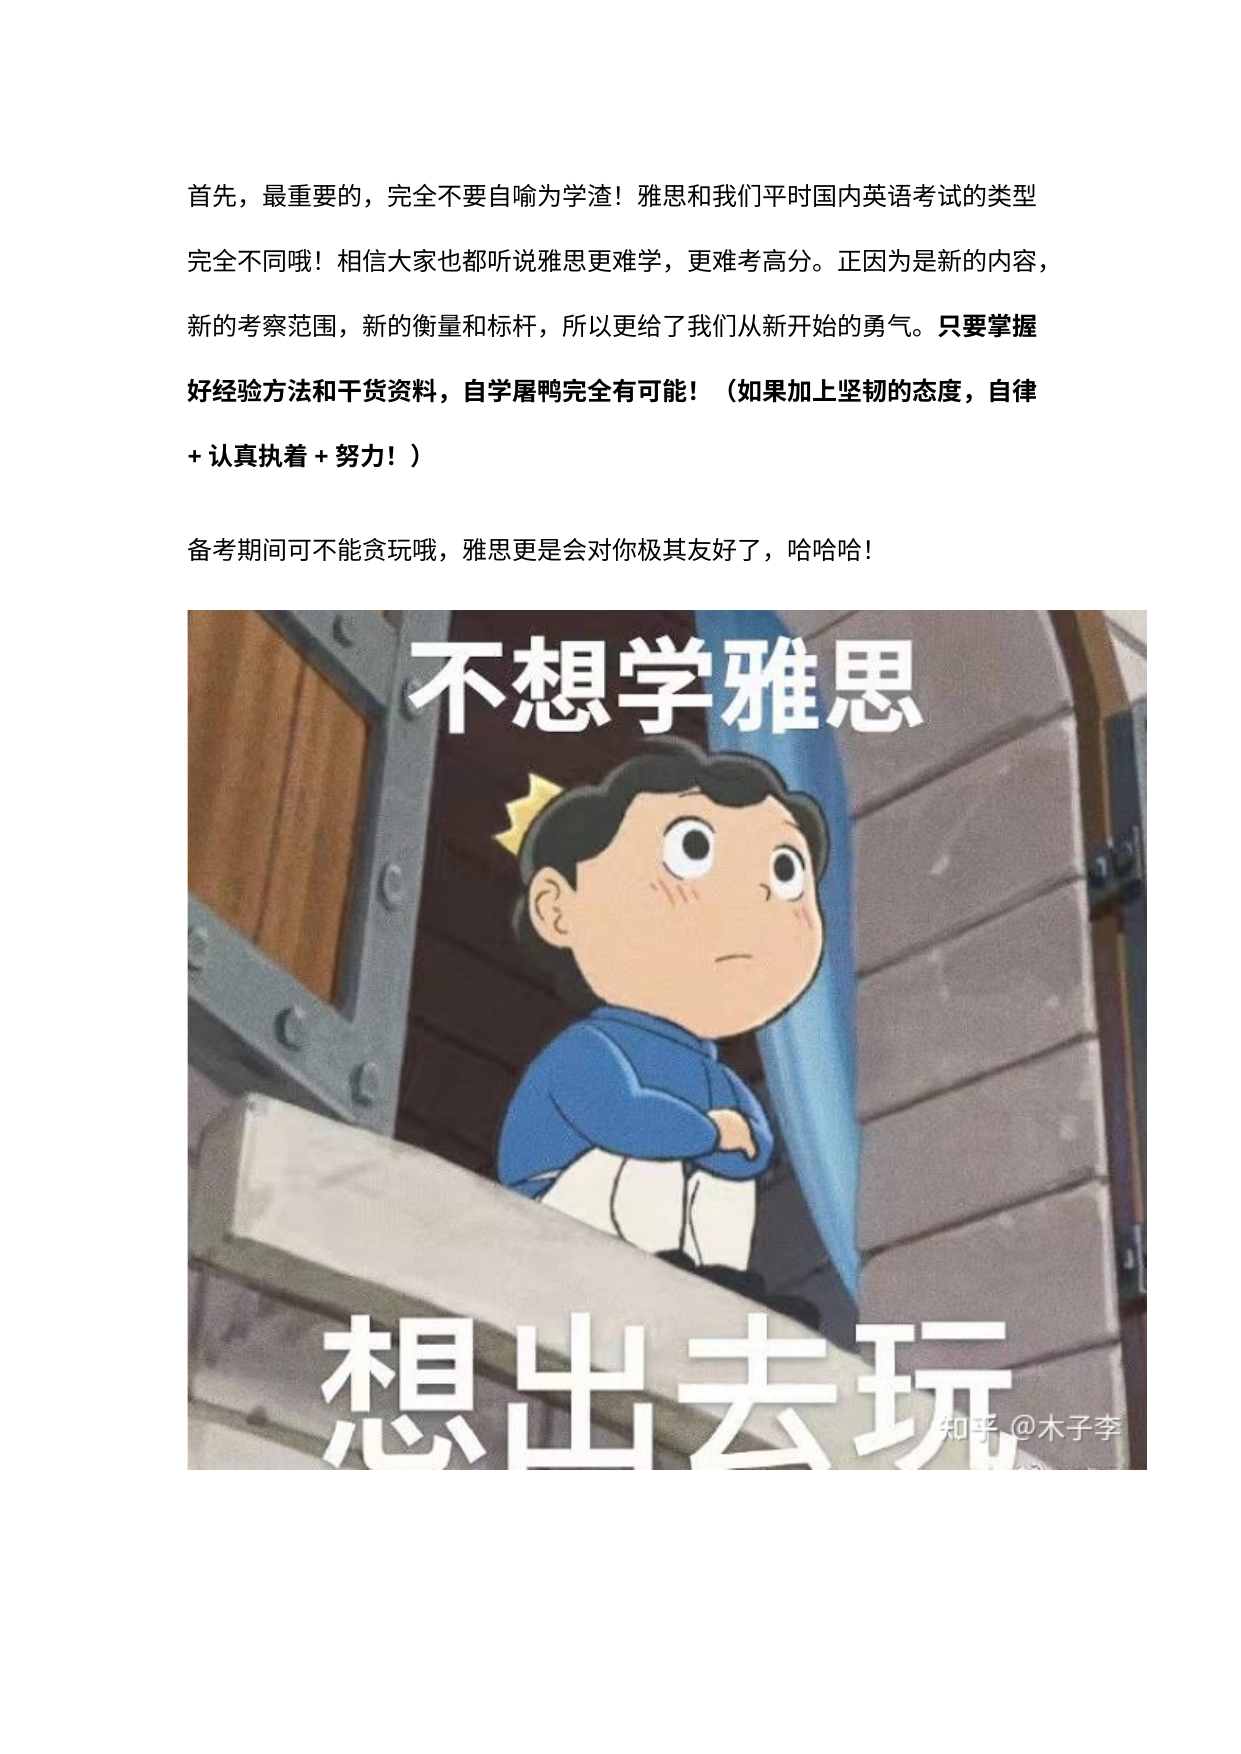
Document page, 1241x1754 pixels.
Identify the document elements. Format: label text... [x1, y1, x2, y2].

picture [187, 610, 1147, 1470]
text 备考期间可不能贪玩哦，雅思更是会对你极其友好了，哈哈哈！ [187, 516, 1053, 581]
text 首先，最重要的，完全不要自喻为学渣！雅思和我们平时国内英语考试的类型完全不同哦！相信大家也都听说雅思更难学，更难考高分。正因为是新的内容，新的考察范围，新的衡量和标杆，所以更给了我们从新开始的勇气。只要掌握好经验方法和干货资料，自学屠鸭完全有可能！（如果加上坚韧的态度，自律 + 认真执着 + 努力！） [187, 162, 1053, 487]
